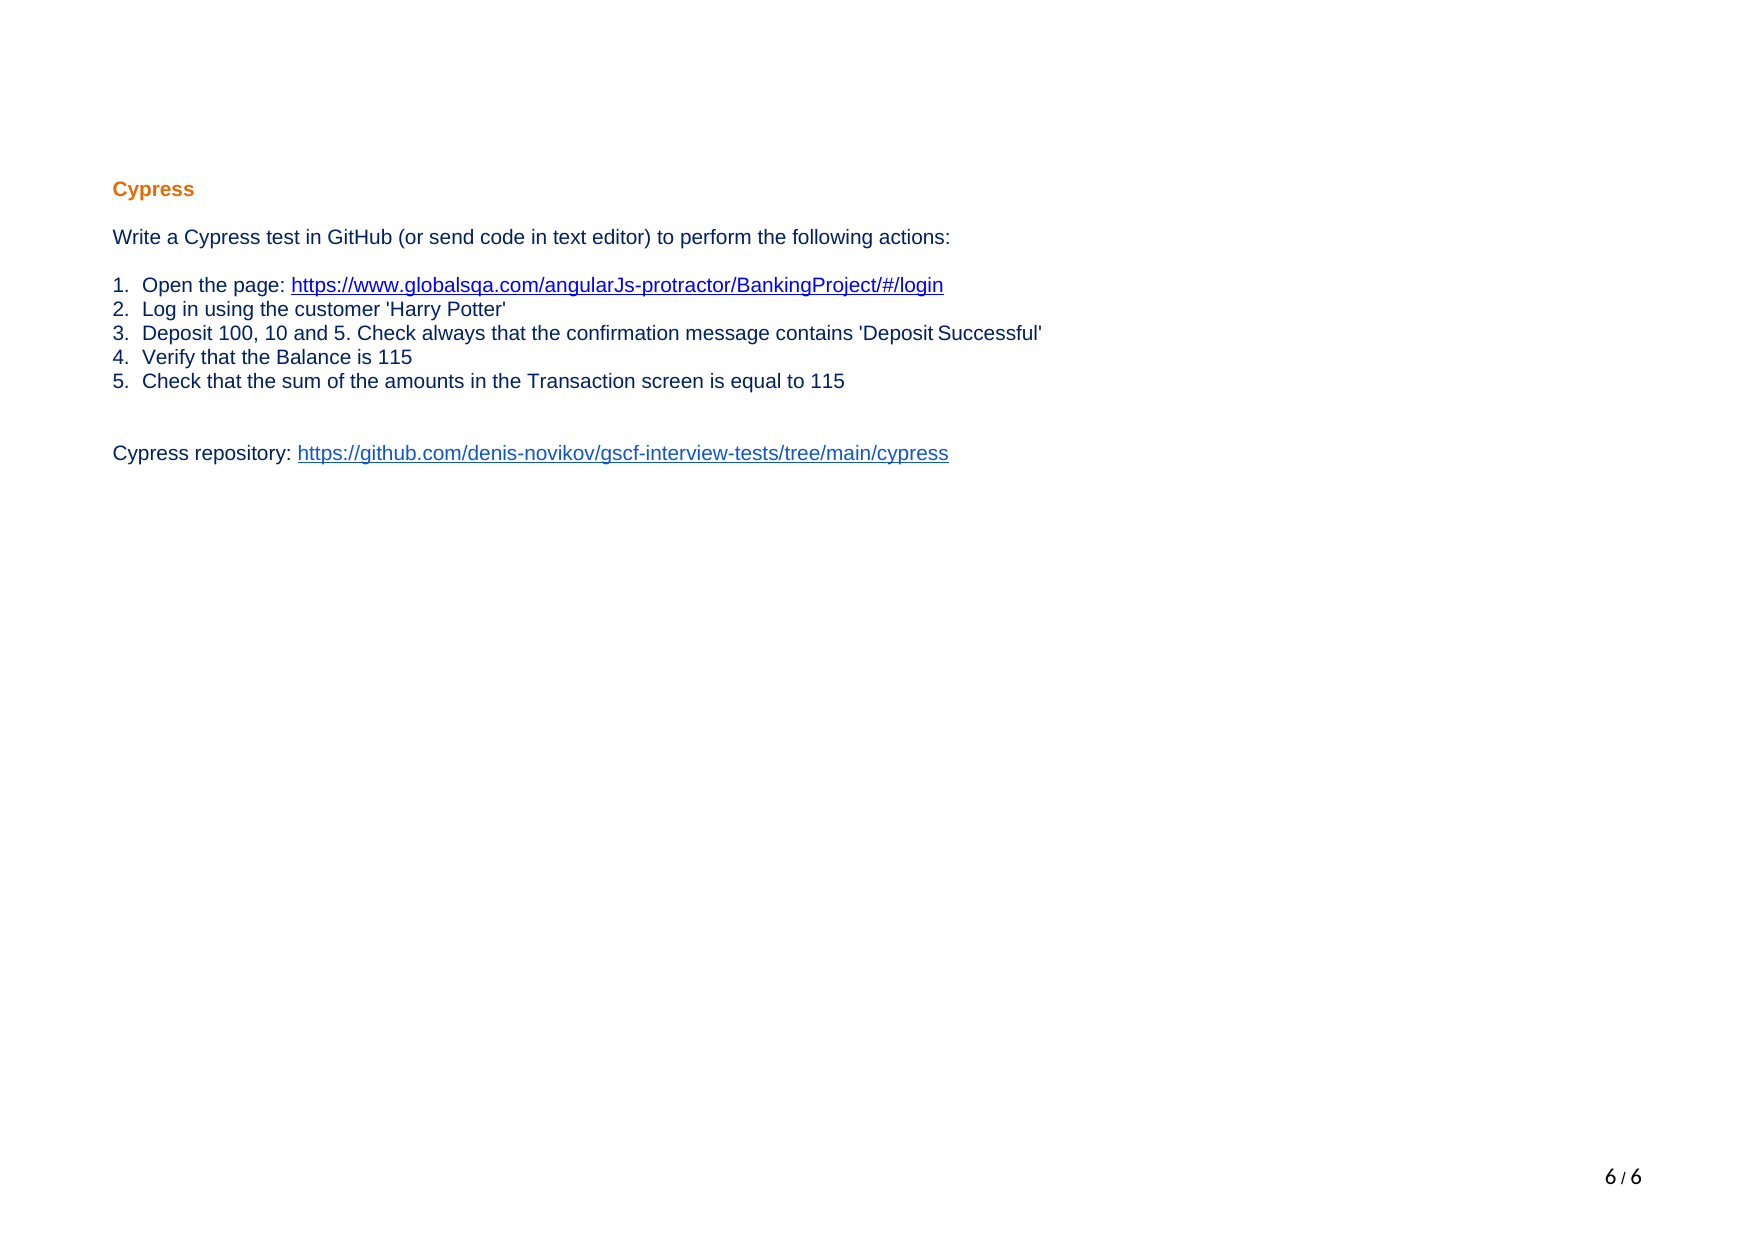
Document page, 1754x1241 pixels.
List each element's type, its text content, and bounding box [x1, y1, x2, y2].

text 5. Check that the sum of the amounts in the Transaction screen is equal to 115 [112, 369, 1642, 393]
text Cypress [112, 177, 1642, 201]
text 2. Log in using the customer 'Harry Potter' [112, 297, 1642, 321]
text 4. Verify that the Balance is 115 [112, 345, 1642, 369]
text 3. Deposit 100, 10 and 5. Check always that the confirmation message contains 'Deposit Successful' [112, 321, 1642, 345]
text 1. Open the page: https://www.globalsqa.com/angularJs-protractor/BankingProject/#/login [112, 273, 1642, 297]
text Write a Cypress test in GitHub (or send code in text editor) to perform the following actions: [112, 225, 1642, 249]
text Cypress repository: https://github.com/denis-novikov/gscf-interview-tests/tree/main/cypress [112, 441, 1642, 465]
